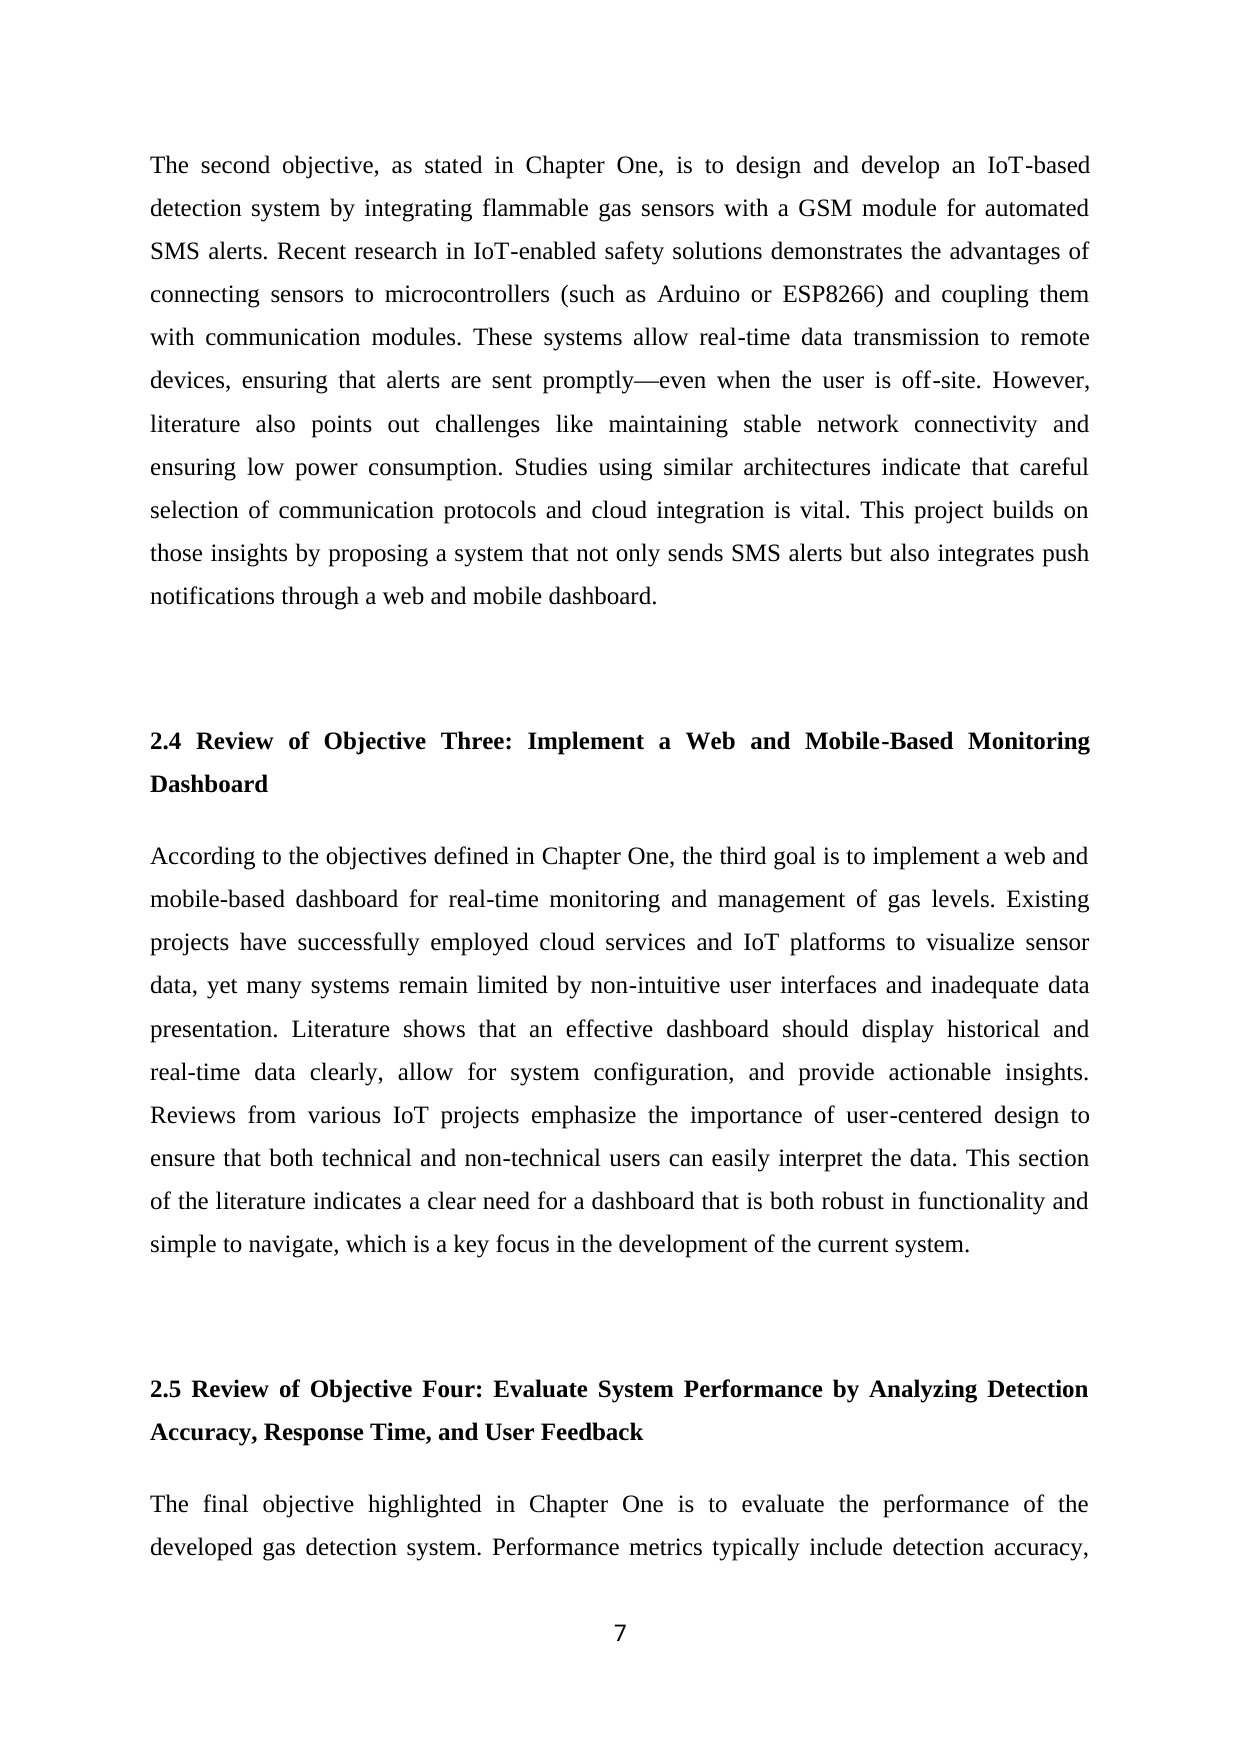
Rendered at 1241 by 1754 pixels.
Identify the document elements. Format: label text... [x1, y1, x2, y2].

text According to the objectives defined in Chapter One, the third goal is to implement a web and mobile-based dashboard for real-time monitoring and management of gas levels. Existing projects have successfully employed cloud services and IoT platforms to visualize sensor data, yet many systems remain limited by non-intuitive user interfaces and inadequate data presentation. Literature shows that an effective dashboard should display historical and real-time data clearly, allow for system configuration, and provide actionable insights. Reviews from various IoT projects emphasize the importance of user-centered design to ensure that both technical and non-technical users can easily interpret the data. This section of the literature indicates a clear need for a dashboard that is both robust in functionality and simple to navigate, which is a key focus in the development of the current system. [150, 841, 1090, 1258]
text 2.5 Review of Objective Four: Evaluate System Performance by Analyzing Detection Accuracy, Response Time, and User Feedback [150, 1374, 1090, 1446]
text The second objective, as stated in Chapter One, is to design and develop an IoT-based detection system by integrating flammable gas sensors with a GSM module for automated SMS alerts. Recent research in IoT-enabled safety solutions demonstrates the advantages of connecting sensors to microcontrollers (such as Arduino or ESP8266) and coupling them with communication modules. These systems allow real-time data transmission to remote devices, ensuring that alerts are sent promptly—even when the user is off-site. However, literature also points out challenges like maintaining stable network connectivity and ensuring low power consumption. Studies using similar architectures indicate that careful selection of communication protocols and cloud integration is vital. This project builds on those insights by proposing a system that not only sends SMS alerts but also integrates push notifications through a web and mobile dashboard. [150, 150, 1090, 610]
text 2.4 Review of Objective Three: Implement a Web and Mobile-Based Monitoring Dashboard [150, 726, 1090, 798]
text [150, 1489, 1090, 1561]
